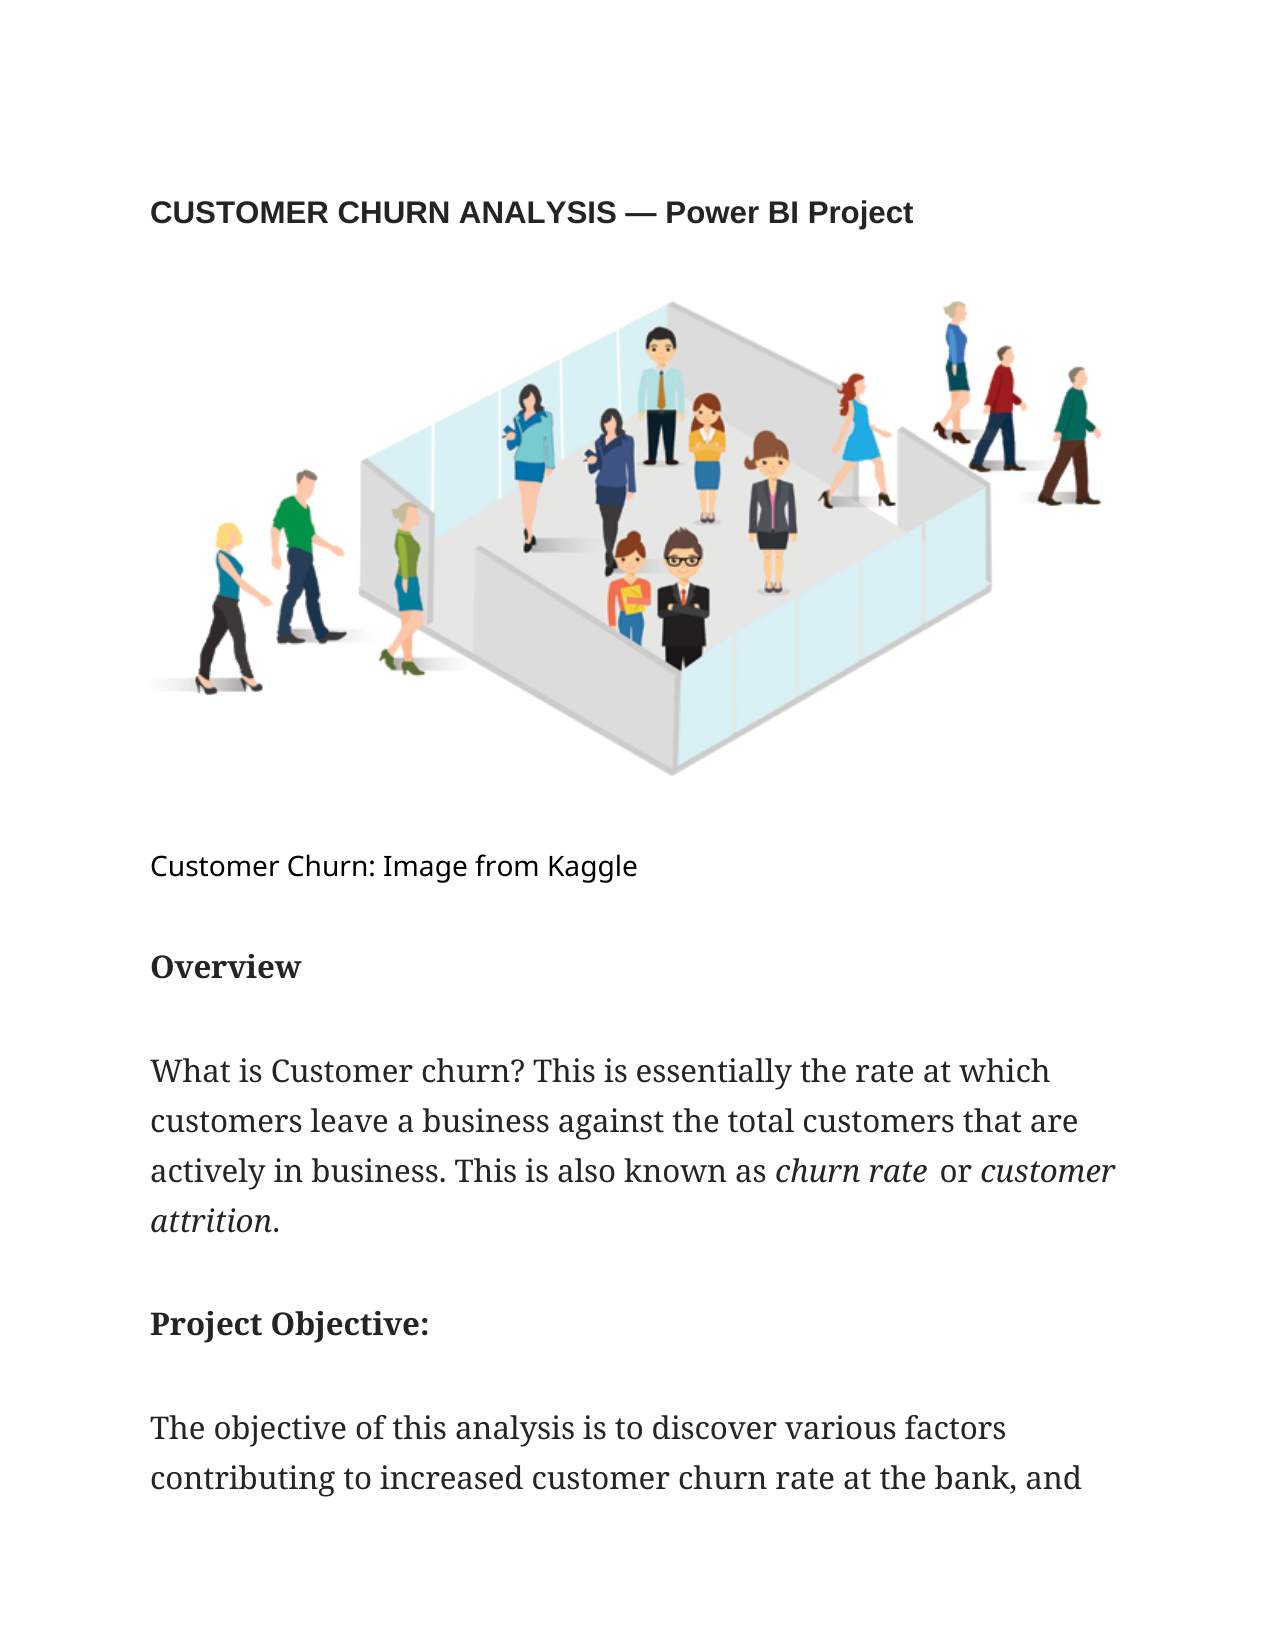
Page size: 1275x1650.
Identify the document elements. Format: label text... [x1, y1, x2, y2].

text Customer Churn: Image from Kaggle [150, 846, 1125, 884]
text Project Objective: [150, 1295, 1125, 1345]
text CUSTOMER CHURN ANALYSIS — Power BI Project [150, 193, 1125, 230]
text What is Customer churn? This is essentially the rate at which customers leave a business against the total customers that are actively in business. This is also known as churn rate or customer attrition. [150, 1041, 1125, 1241]
picture [150, 230, 1125, 846]
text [150, 1398, 1125, 1498]
text Overview [150, 938, 1125, 988]
